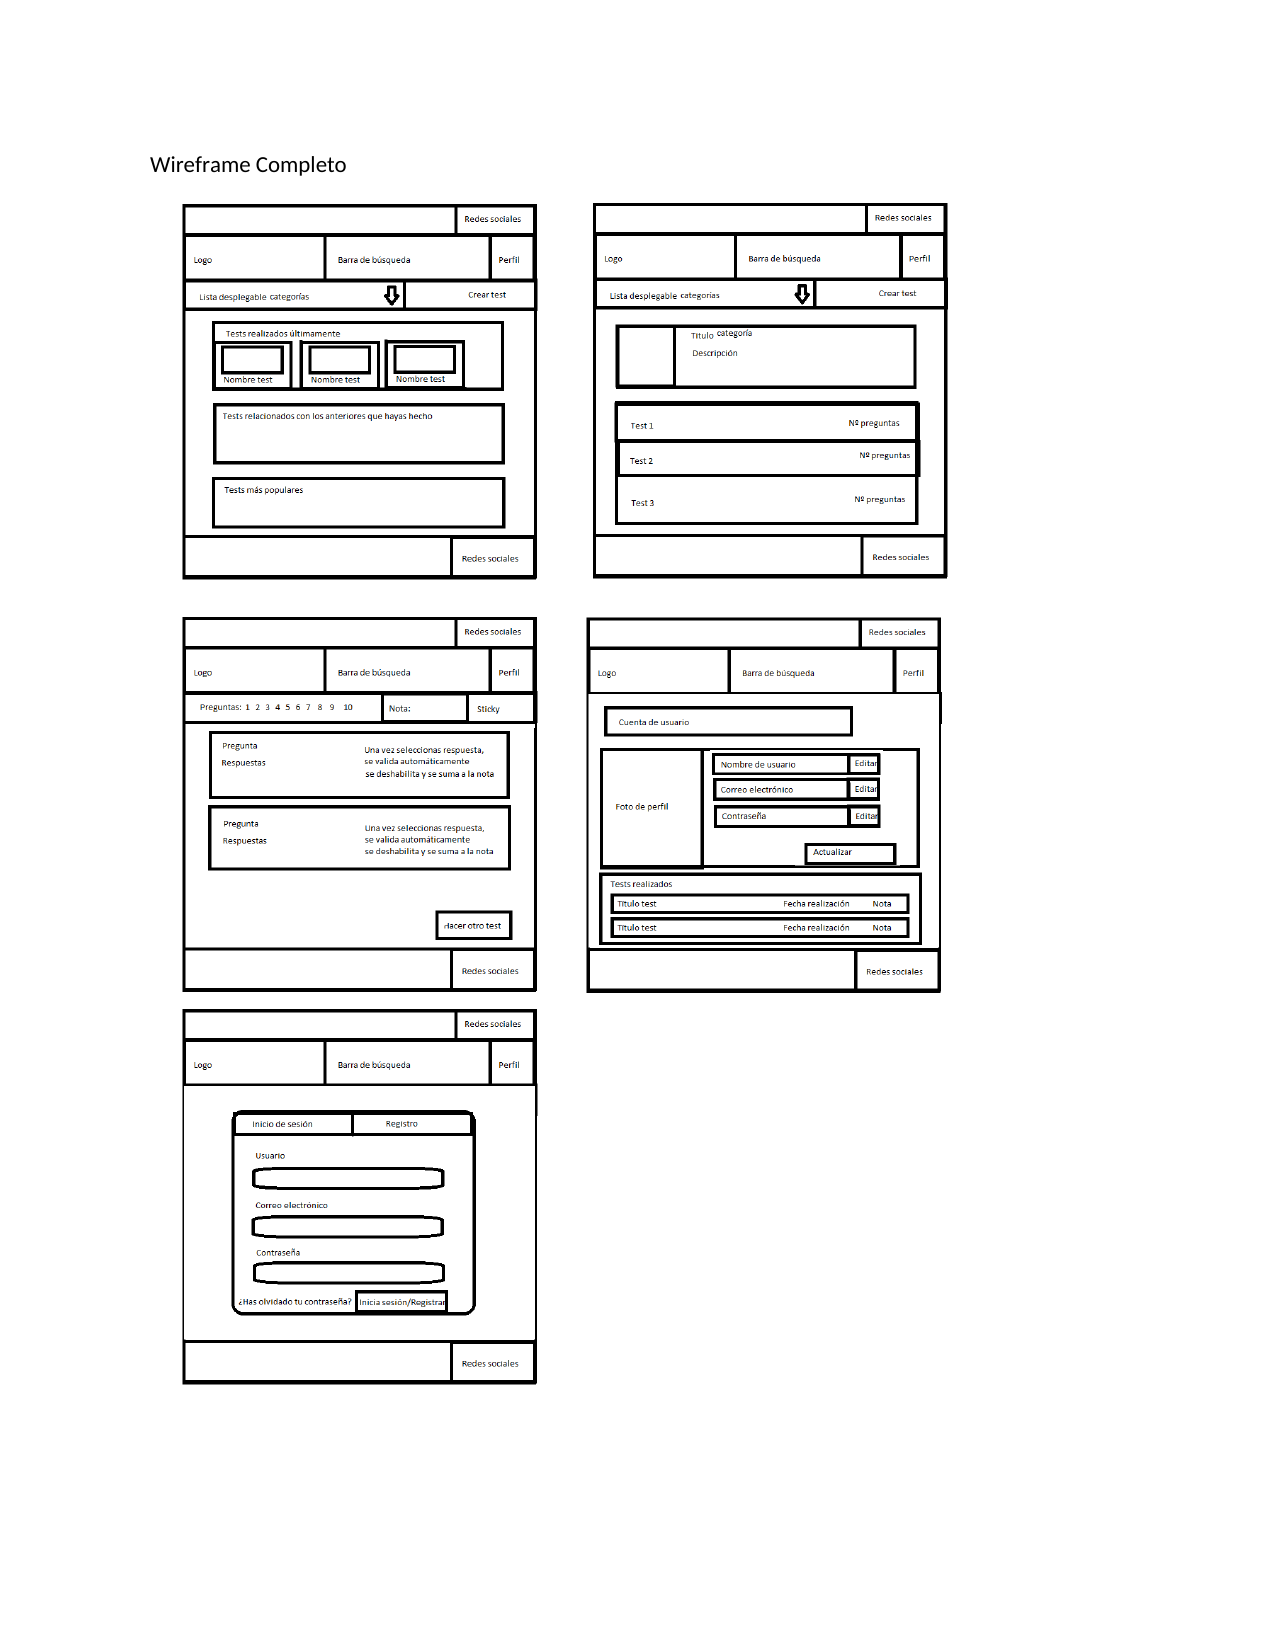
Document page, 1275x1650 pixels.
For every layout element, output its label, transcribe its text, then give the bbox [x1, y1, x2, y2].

picture [150, 180, 971, 1402]
